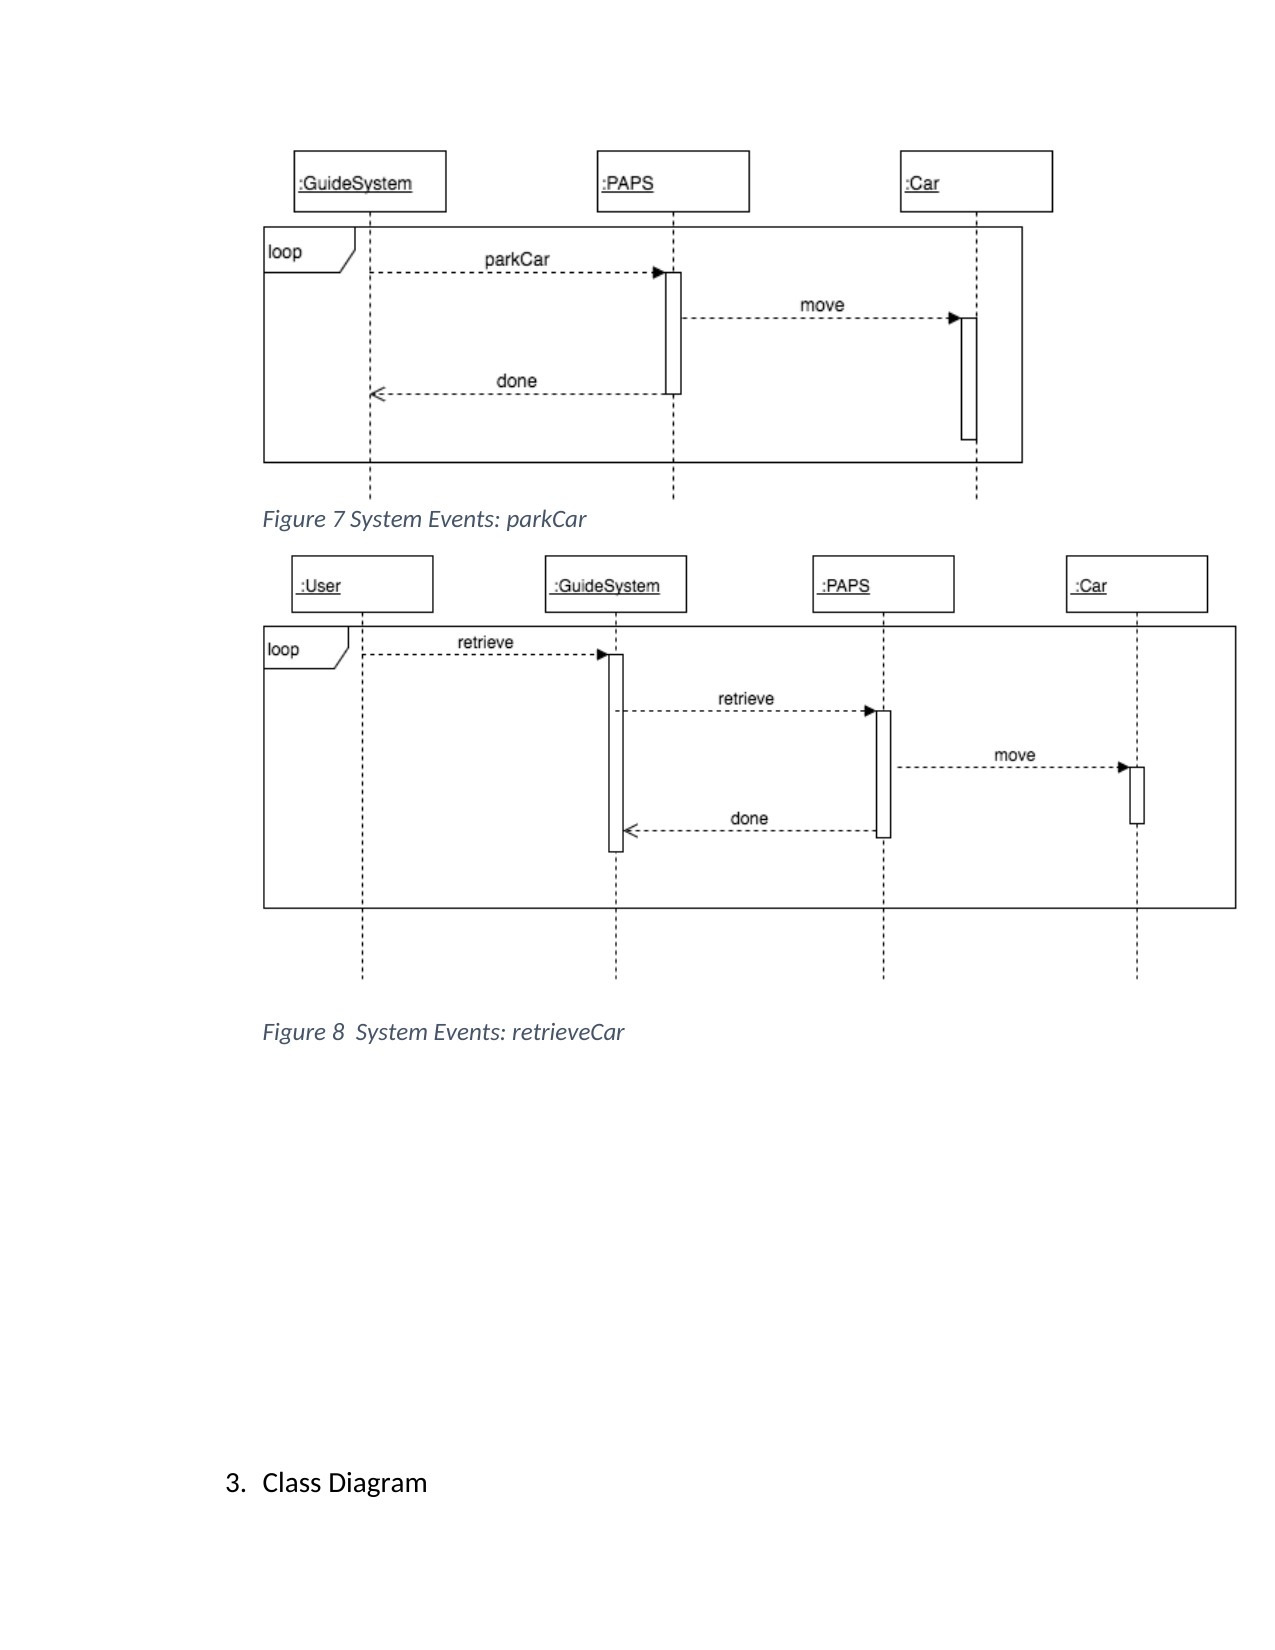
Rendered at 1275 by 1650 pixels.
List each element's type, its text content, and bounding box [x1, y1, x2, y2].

list Class Diagram [225, 1464, 1125, 1500]
text Figure 7 System Events: parkCar [187, 503, 1125, 533]
text Figure 8 System Events: retrieveCar [187, 1016, 1125, 1047]
